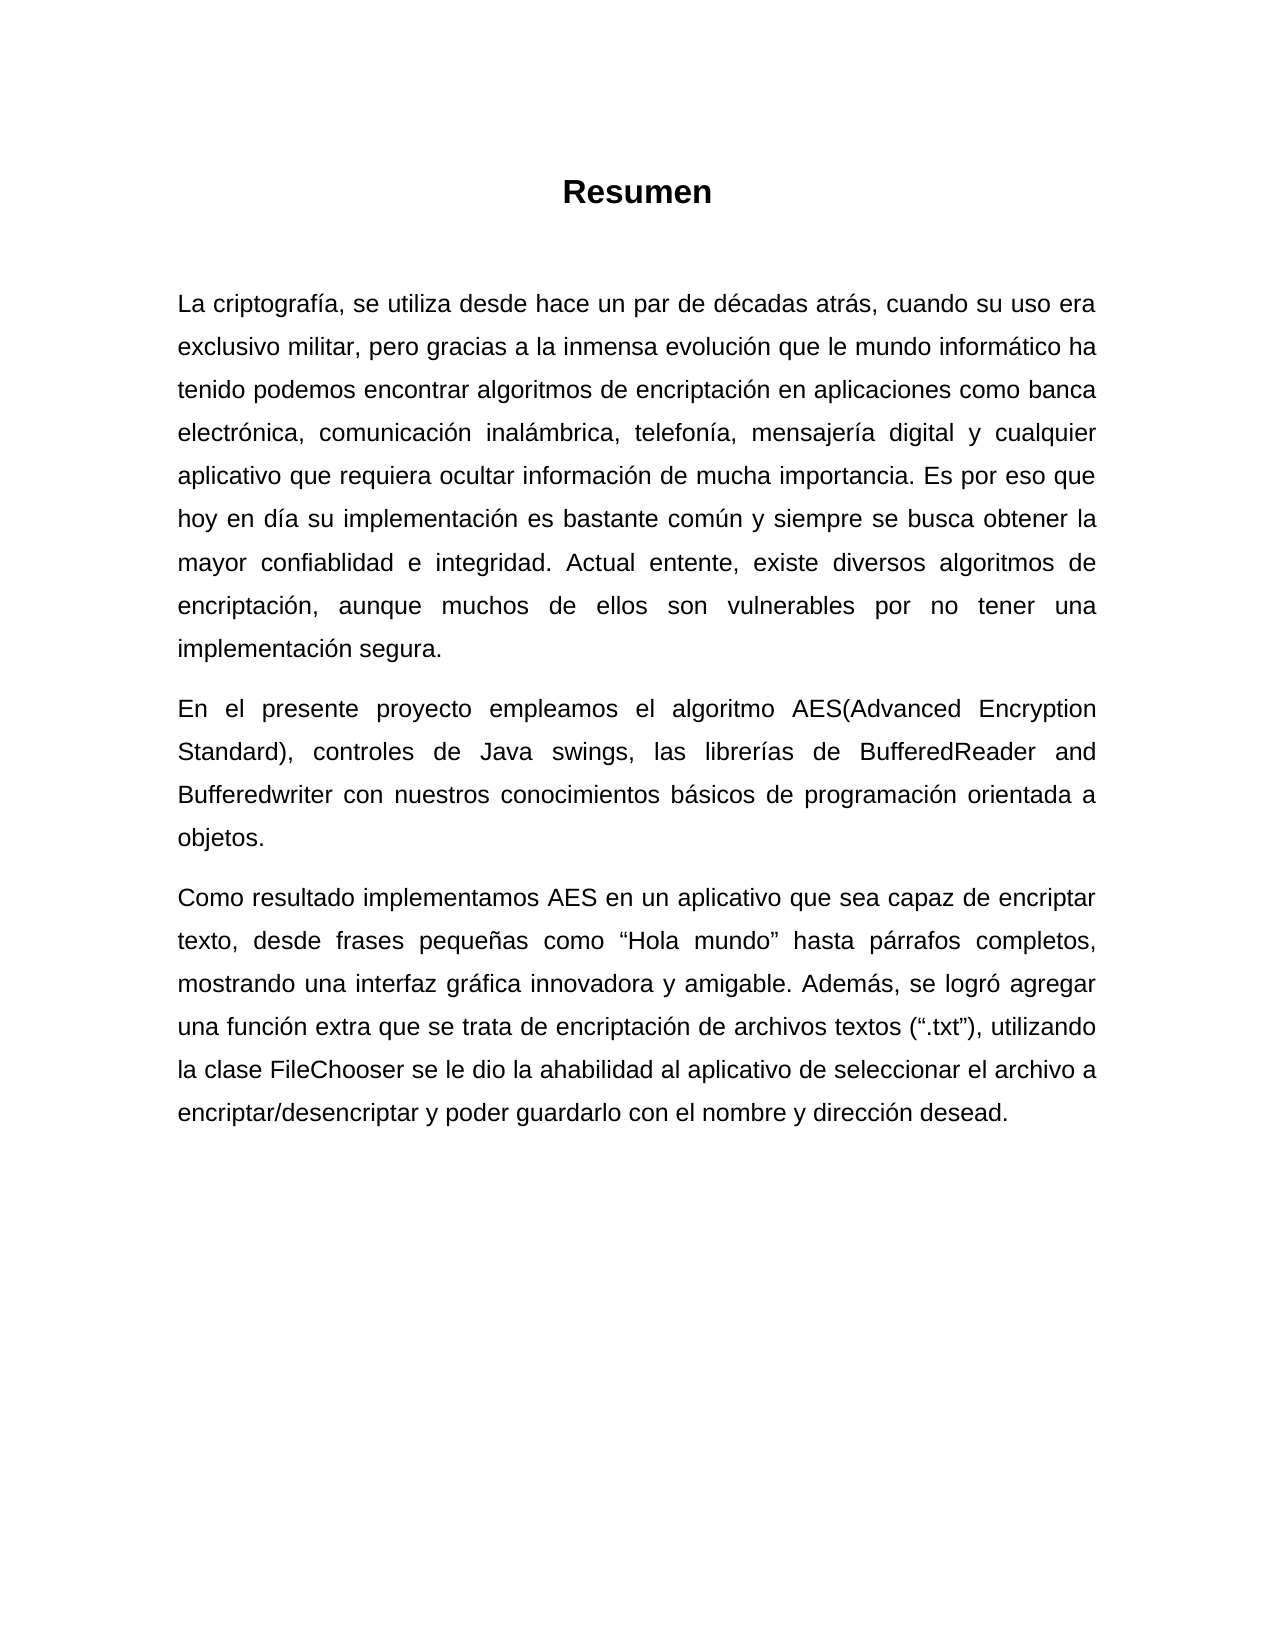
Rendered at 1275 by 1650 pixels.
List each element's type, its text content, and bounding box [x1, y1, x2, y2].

text Como resultado implementamos AES en un aplicativo que sea capaz de encriptar texto, desde frases pequeñas como “Hola mundo” hasta párrafos completos, mostrando una interfaz gráfica innovadora y amigable. Además, se logró agregar una función extra que se trata de encriptación de archivos textos (“.txt”), utilizando la clase FileChooser se le dio la ahabilidad al aplicativo de seleccionar el archivo a encriptar/desencriptar y poder guardarlo con el nombre y dirección desead. [177, 883, 1098, 1127]
subtitle Resumen [177, 173, 1098, 211]
text En el presente proyecto empleamos el algoritmo AES(Advanced Encryption Standard), controles de Java swings, las librerías de BufferedReader and Bufferedwriter con nuestros conocimientos básicos de programación orientada a objetos. [177, 694, 1098, 852]
text La criptografía, se utiliza desde hace un par de décadas atrás, cuando su uso era exclusivo militar, pero gracias a la inmensa evolución que le mundo informático ha tenido podemos encontrar algoritmos de encriptación en aplicaciones como banca electrónica, comunicación inalámbrica, telefonía, mensajería digital y cualquier aplicativo que requiera ocultar información de mucha importancia. Es por eso que hoy en día su implementación es bastante común y siempre se busca obtener la mayor confiablidad e integridad. Actual entente, existe diversos algoritmos de encriptación, aunque muchos de ellos son vulnerables por no tener una implementación segura. [177, 289, 1098, 663]
